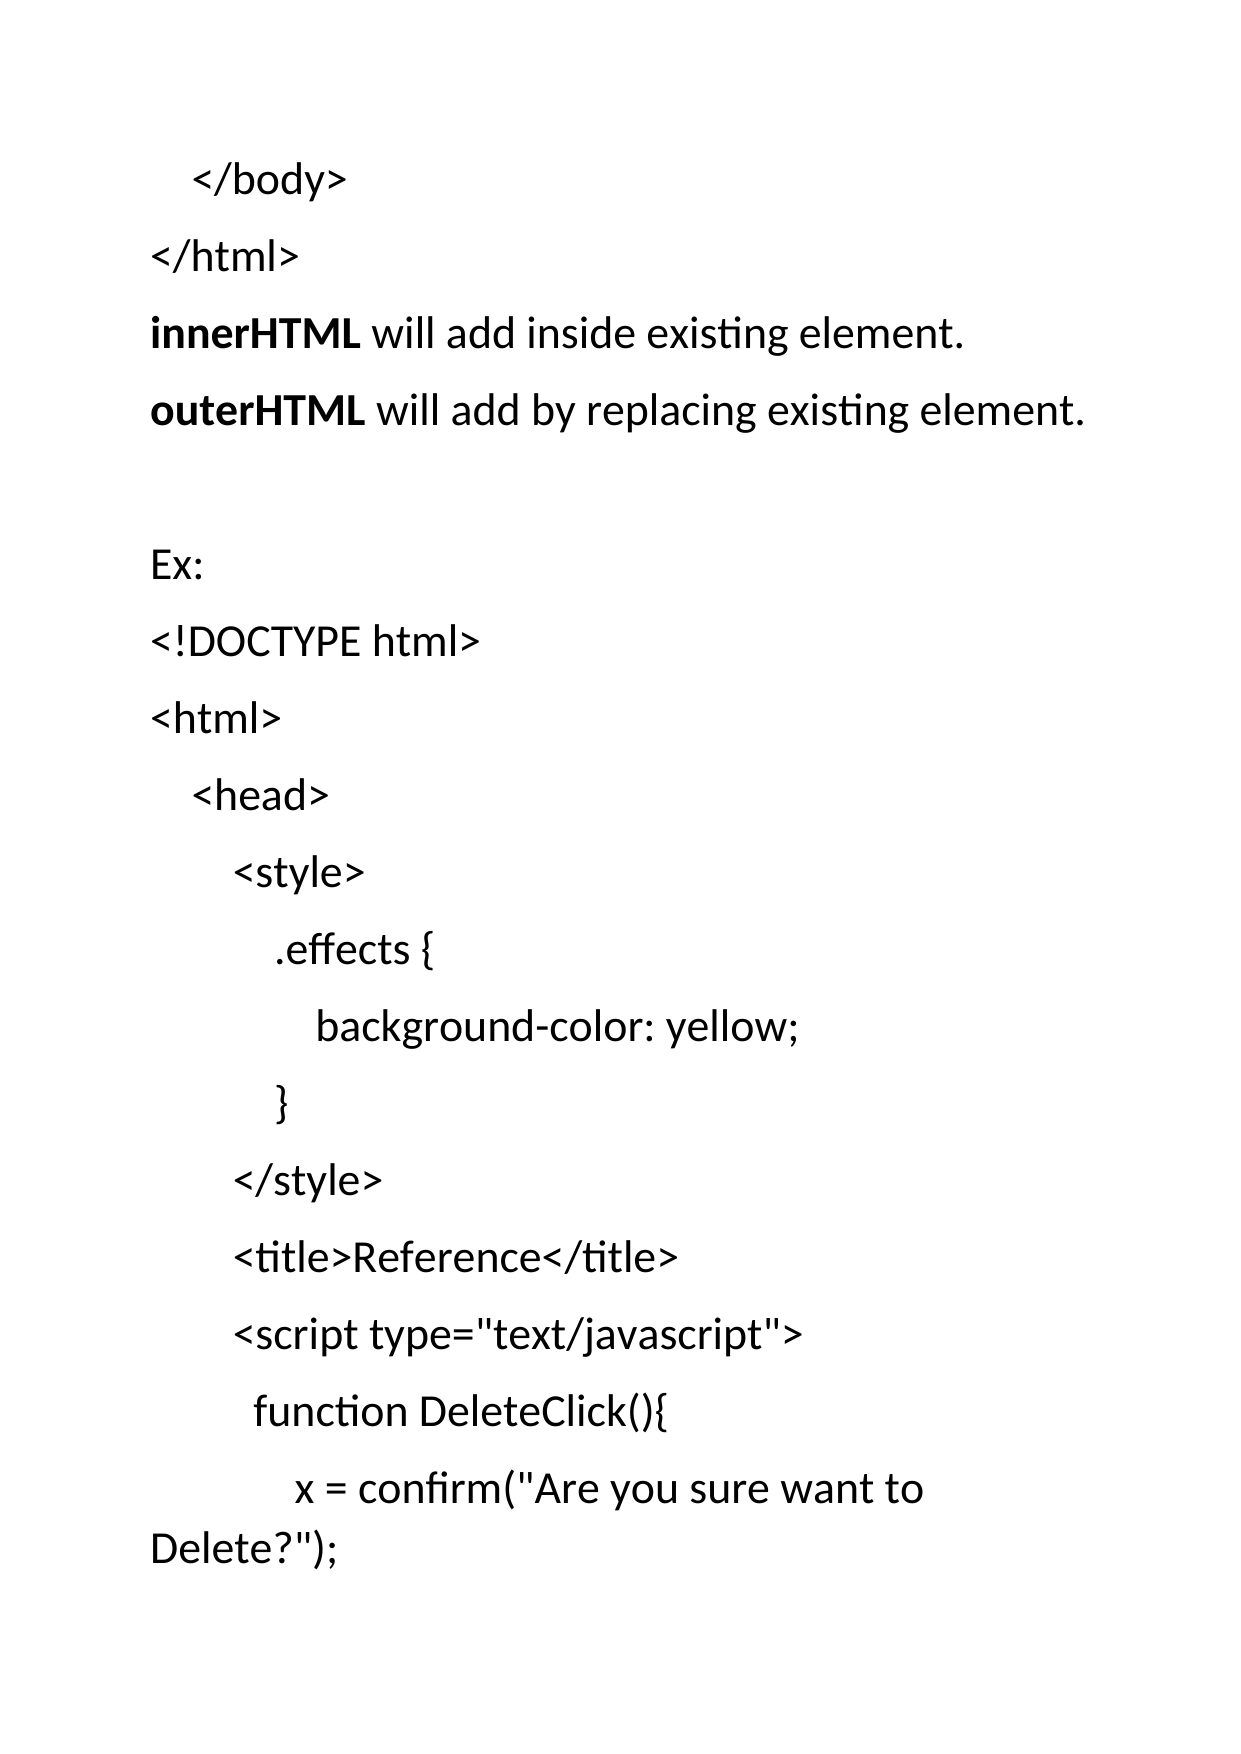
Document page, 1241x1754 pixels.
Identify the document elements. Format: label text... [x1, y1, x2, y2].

text innerHTML will add inside existing element. [150, 304, 1090, 360]
text </body> [150, 150, 1090, 206]
text </style> [150, 1151, 1090, 1207]
text } [150, 1074, 1090, 1130]
text <html> [150, 689, 1090, 745]
text </html> [150, 227, 1090, 283]
text <title>Reference</title> [150, 1228, 1090, 1284]
text function DeleteClick(){ [150, 1382, 1090, 1438]
text <head> [150, 766, 1090, 822]
text .effects { [150, 920, 1090, 976]
text Ex: [150, 535, 1090, 591]
text <style> [150, 843, 1090, 899]
text outerHTML will add by replacing existing element. [150, 381, 1090, 437]
text <!DOCTYPE html> [150, 612, 1090, 668]
text <script type="text/javascript"> [150, 1305, 1090, 1361]
text x = confirm("Are you sure want to Delete?"); [150, 1459, 1090, 1575]
text background-color: yellow; [150, 997, 1090, 1053]
